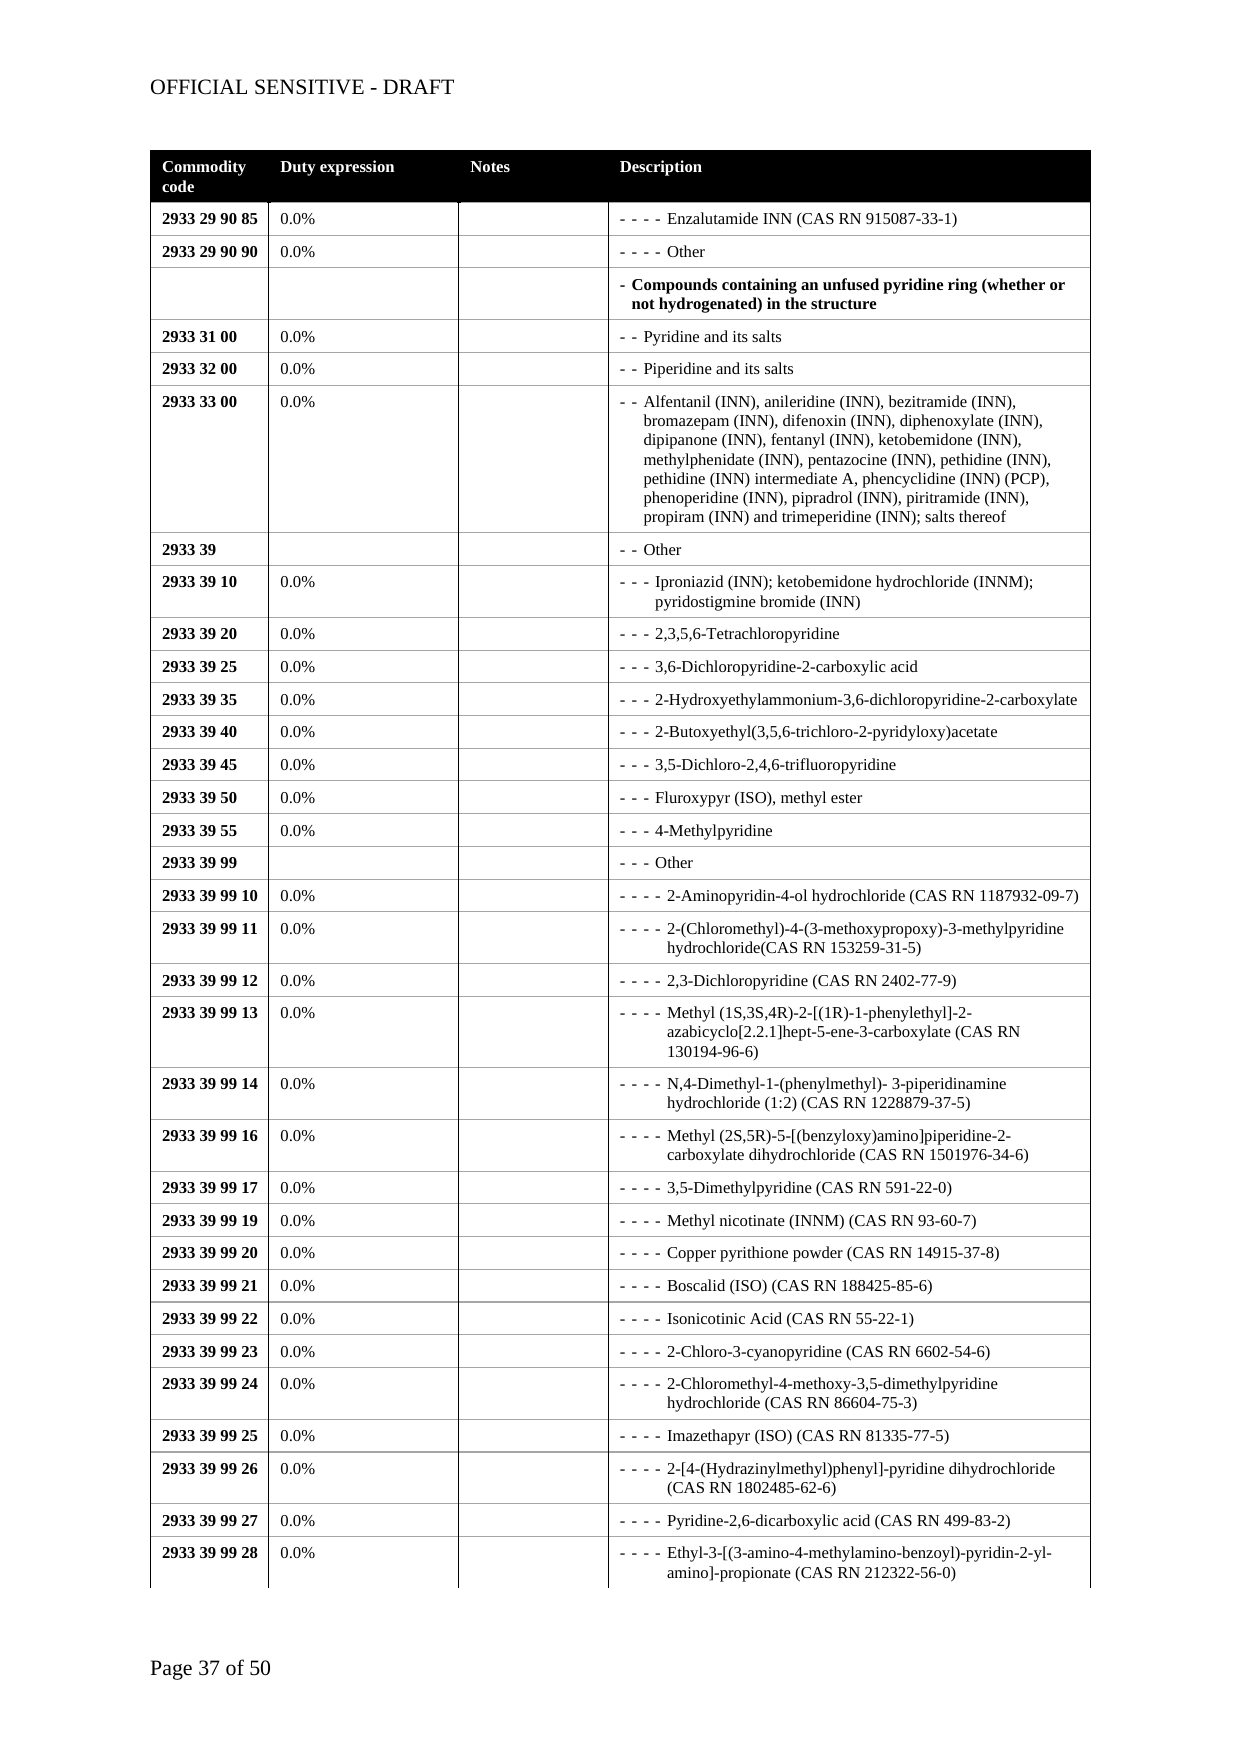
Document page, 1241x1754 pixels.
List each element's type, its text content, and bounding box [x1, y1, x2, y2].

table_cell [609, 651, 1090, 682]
table_header Commodity code [151, 151, 267, 202]
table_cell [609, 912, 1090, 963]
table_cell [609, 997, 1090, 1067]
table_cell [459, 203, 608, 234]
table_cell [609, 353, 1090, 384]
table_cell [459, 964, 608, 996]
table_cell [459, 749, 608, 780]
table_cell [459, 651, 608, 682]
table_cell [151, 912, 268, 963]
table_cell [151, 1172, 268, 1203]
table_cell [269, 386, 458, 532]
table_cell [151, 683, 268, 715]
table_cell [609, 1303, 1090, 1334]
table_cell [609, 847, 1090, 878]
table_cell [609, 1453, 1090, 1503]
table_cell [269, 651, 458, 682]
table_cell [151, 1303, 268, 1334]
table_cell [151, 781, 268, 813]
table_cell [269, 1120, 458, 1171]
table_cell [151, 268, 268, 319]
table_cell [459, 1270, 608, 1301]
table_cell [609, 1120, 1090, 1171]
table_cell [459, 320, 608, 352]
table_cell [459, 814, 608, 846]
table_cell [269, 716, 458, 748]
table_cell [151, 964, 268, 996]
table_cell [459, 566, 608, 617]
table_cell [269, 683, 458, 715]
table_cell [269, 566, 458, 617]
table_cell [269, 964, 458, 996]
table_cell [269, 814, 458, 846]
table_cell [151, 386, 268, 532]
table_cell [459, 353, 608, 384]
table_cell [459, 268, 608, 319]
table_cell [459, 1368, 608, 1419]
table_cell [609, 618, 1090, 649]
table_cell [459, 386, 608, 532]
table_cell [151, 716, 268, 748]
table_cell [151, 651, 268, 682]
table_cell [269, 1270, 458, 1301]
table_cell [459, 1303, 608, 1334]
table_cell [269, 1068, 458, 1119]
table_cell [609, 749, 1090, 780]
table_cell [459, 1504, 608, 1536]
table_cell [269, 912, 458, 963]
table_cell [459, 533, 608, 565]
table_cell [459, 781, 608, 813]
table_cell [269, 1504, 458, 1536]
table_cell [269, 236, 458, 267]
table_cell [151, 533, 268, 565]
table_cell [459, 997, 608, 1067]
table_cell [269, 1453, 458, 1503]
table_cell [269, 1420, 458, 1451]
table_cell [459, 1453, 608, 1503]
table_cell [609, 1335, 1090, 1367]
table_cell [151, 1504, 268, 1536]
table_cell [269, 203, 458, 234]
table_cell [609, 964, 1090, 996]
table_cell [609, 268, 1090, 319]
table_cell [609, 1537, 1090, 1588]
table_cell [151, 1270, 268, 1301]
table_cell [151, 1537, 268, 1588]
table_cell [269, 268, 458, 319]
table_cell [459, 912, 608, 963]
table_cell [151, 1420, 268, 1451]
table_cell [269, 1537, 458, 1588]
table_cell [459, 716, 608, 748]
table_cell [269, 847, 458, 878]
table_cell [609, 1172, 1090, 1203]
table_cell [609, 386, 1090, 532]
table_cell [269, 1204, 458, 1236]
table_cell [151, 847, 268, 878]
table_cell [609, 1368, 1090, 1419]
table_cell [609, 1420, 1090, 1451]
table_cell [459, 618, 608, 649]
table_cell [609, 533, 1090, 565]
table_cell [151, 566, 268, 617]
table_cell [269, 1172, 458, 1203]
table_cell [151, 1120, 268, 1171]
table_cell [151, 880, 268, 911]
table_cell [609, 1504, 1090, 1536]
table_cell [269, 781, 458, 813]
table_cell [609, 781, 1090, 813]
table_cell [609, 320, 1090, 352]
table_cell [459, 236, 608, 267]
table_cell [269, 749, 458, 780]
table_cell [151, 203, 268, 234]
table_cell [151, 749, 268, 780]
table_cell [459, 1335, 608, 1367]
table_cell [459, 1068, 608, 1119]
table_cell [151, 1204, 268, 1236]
table_header Duty expression [271, 151, 457, 202]
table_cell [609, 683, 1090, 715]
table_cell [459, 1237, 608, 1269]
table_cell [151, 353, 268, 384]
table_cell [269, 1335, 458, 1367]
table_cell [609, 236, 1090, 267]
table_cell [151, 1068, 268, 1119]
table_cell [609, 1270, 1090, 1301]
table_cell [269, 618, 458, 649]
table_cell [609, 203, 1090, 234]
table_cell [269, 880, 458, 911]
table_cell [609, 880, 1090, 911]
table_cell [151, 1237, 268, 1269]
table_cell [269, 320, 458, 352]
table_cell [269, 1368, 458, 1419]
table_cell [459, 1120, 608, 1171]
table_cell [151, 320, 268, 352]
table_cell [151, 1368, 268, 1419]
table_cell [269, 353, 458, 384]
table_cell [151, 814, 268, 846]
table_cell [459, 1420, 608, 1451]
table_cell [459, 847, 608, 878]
table_header Notes [461, 151, 608, 202]
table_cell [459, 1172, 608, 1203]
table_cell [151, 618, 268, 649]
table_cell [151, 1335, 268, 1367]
table_header Description [608, 151, 1090, 202]
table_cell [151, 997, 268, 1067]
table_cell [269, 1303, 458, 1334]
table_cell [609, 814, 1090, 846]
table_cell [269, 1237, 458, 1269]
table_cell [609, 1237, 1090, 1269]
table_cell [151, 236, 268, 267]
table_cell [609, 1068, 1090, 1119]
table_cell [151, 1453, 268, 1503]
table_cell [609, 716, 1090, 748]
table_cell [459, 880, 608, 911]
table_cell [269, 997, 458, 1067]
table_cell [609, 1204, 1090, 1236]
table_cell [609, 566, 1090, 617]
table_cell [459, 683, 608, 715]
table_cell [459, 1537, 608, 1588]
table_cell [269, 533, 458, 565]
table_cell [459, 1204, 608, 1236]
